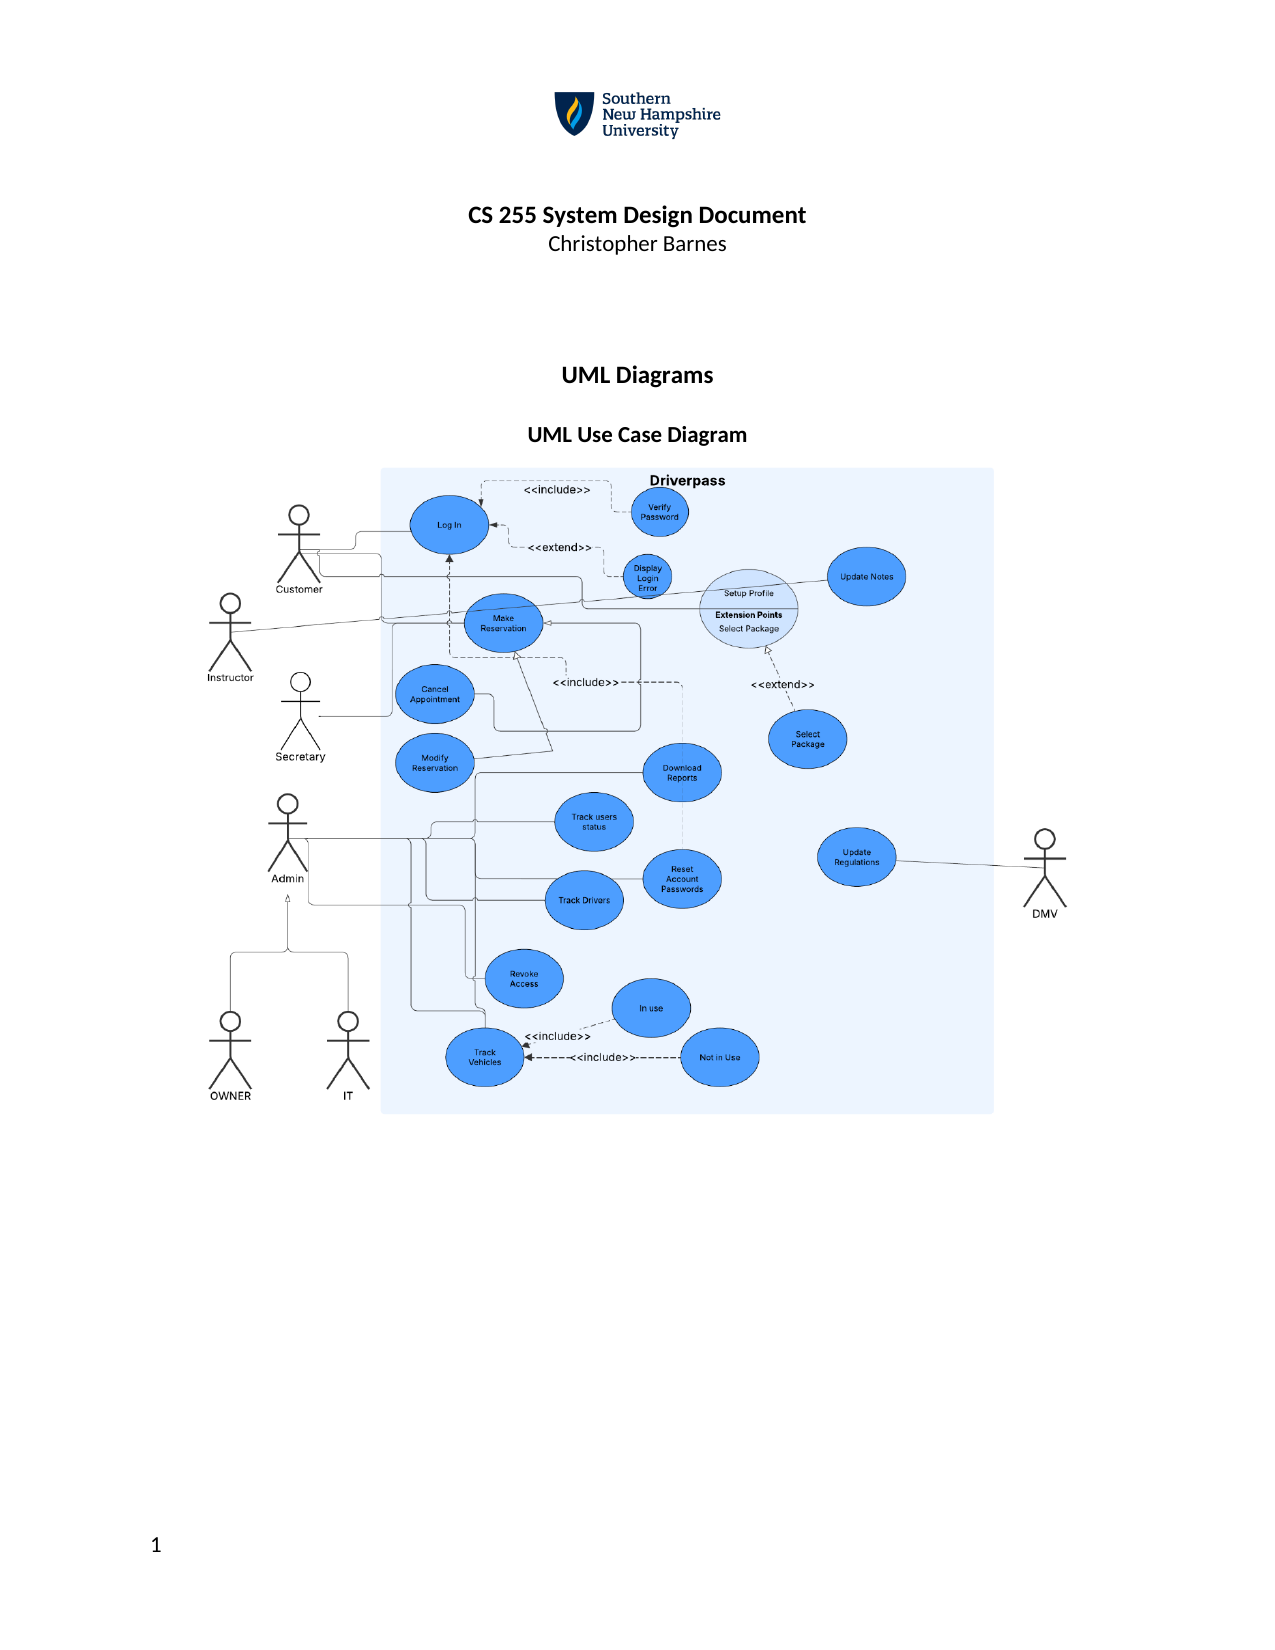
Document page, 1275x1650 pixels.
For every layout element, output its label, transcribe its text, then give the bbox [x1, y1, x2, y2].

picture [150, 448, 1125, 1134]
text Christopher Barnes [150, 229, 1125, 257]
picture [546, 75, 729, 154]
subtitle UML Use Case Diagram [150, 420, 1125, 448]
subtitle CS 255 System Design Document [150, 199, 1125, 229]
subtitle UML Diagrams [150, 359, 1125, 390]
